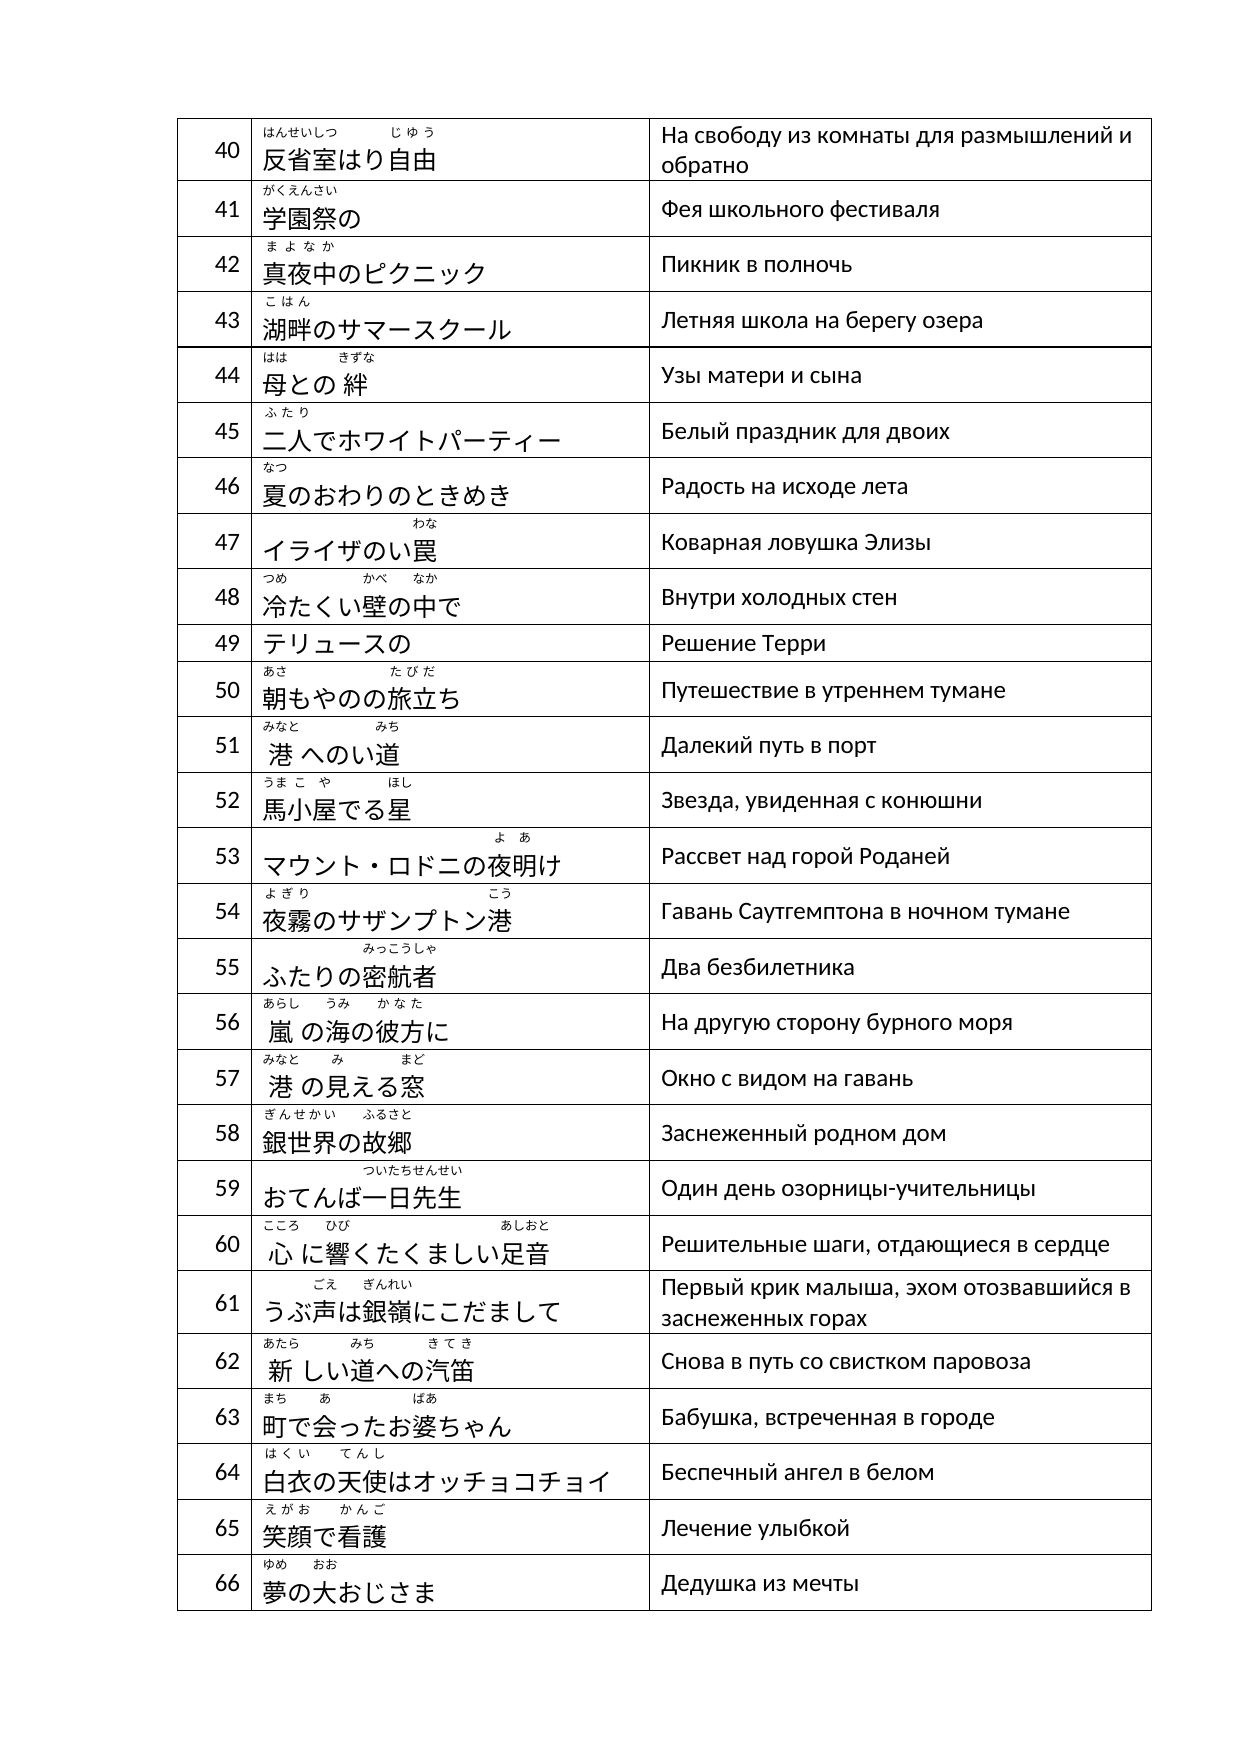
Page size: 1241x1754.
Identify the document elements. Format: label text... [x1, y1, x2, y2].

table_cell 42 [178, 237, 251, 291]
table_cell の [252, 181, 649, 236]
table_cell しいへの [252, 1334, 649, 1388]
table_cell 51 [178, 717, 251, 772]
table_cell のおわりのときめき [252, 458, 649, 513]
table_cell 61 [178, 1271, 251, 1332]
table_cell 62 [178, 1334, 251, 1388]
table_cell Первый крик малыша, эхом отозвавшийся в заснеженных горах [650, 1271, 1151, 1332]
table_cell ふたりの [252, 939, 649, 993]
table_cell 49 [178, 625, 251, 661]
table_cell のえる [252, 1050, 649, 1104]
table_cell にくたくましい [252, 1216, 649, 1270]
table_cell Два безбилетника [650, 939, 1151, 993]
table_cell テリュースの [252, 625, 649, 661]
table_cell 48 [178, 569, 251, 623]
table_cell 53 [178, 828, 251, 882]
table_cell Решение Терри [650, 625, 1151, 661]
table_cell На другую сторону бурного моря [650, 994, 1151, 1049]
table_cell 52 [178, 773, 251, 827]
table_cell 44 [178, 348, 251, 402]
table_cell たくいので [252, 569, 649, 623]
table_cell のピクニック [252, 237, 649, 291]
table_cell Гавань Саутгемптона в ночном тумане [650, 884, 1151, 938]
table_cell Заснеженный родном дом [650, 1105, 1151, 1159]
table_cell イライザのい [252, 514, 649, 568]
table_cell Путешествие в утреннем тумане [650, 662, 1151, 716]
table_cell 46 [178, 458, 251, 513]
table_cell うぶはにこだまして [252, 1271, 649, 1332]
table_cell 63 [178, 1389, 251, 1443]
table_cell 40 [178, 119, 251, 180]
table_cell 47 [178, 514, 251, 568]
table_cell Узы матери и сына [650, 348, 1151, 402]
table_cell はり [252, 119, 649, 180]
table_cell 58 [178, 1105, 251, 1159]
table_cell Коварная ловушка Элизы [650, 514, 1151, 568]
table_cell 43 [178, 292, 251, 346]
table_cell 65 [178, 1500, 251, 1554]
table_cell 56 [178, 994, 251, 1049]
table_cell 66 [178, 1555, 251, 1609]
table_cell でったおちゃん [252, 1389, 649, 1443]
table_cell 59 [178, 1161, 251, 1215]
table_cell もやののち [252, 662, 649, 716]
table_cell Беспечный ангел в белом [650, 1444, 1151, 1499]
table_cell Рассвет над горой Роданей [650, 828, 1151, 882]
table_cell で [252, 1500, 649, 1554]
table_cell Далекий путь в порт [650, 717, 1151, 772]
table_cell Радость на исходе лета [650, 458, 1151, 513]
table_cell Пикник в полночь [650, 237, 1151, 291]
table_cell 54 [178, 884, 251, 938]
table_cell Звезда, увиденная с конюшни [650, 773, 1151, 827]
table_cell 50 [178, 662, 251, 716]
table_cell Внутри холодных стен [650, 569, 1151, 623]
table_cell 55 [178, 939, 251, 993]
table_cell 41 [178, 181, 251, 236]
table_cell Бабушка, встреченная в городе [650, 1389, 1151, 1443]
table_cell との [252, 348, 649, 402]
table_cell Летняя школа на берегу озера [650, 292, 1151, 346]
table_cell のおじさま [252, 1555, 649, 1609]
table_cell マウント・ロドニのけ [252, 828, 649, 882]
table_cell ののに [252, 994, 649, 1049]
table_cell Дедушка из мечты [650, 1555, 1151, 1609]
table_cell Снова в путь со свистком паровоза [650, 1334, 1151, 1388]
table_cell 64 [178, 1444, 251, 1499]
table_cell На свободу из комнаты для размышлений и обратно [650, 119, 1151, 180]
table_cell Окно с видом на гавань [650, 1050, 1151, 1104]
table_cell 57 [178, 1050, 251, 1104]
table_cell の [252, 1105, 649, 1159]
table_cell Фея школьного фестиваля [650, 181, 1151, 236]
table_cell のサマースクール [252, 292, 649, 346]
table_cell でホワイトパーティー [252, 403, 649, 457]
table_cell Белый праздник для двоих [650, 403, 1151, 457]
table_cell Лечение улыбкой [650, 1500, 1151, 1554]
table_cell おてんば [252, 1161, 649, 1215]
table_cell のサザンプトン [252, 884, 649, 938]
table_cell Один день озорницы-учительницы [650, 1161, 1151, 1215]
table_cell Решительные шаги, отдающиеся в сердце [650, 1216, 1151, 1270]
table_cell へのい [252, 717, 649, 772]
table_cell 60 [178, 1216, 251, 1270]
table_cell でる [252, 773, 649, 827]
table_cell 45 [178, 403, 251, 457]
table_cell のはオッチョコチョイ [252, 1444, 649, 1499]
